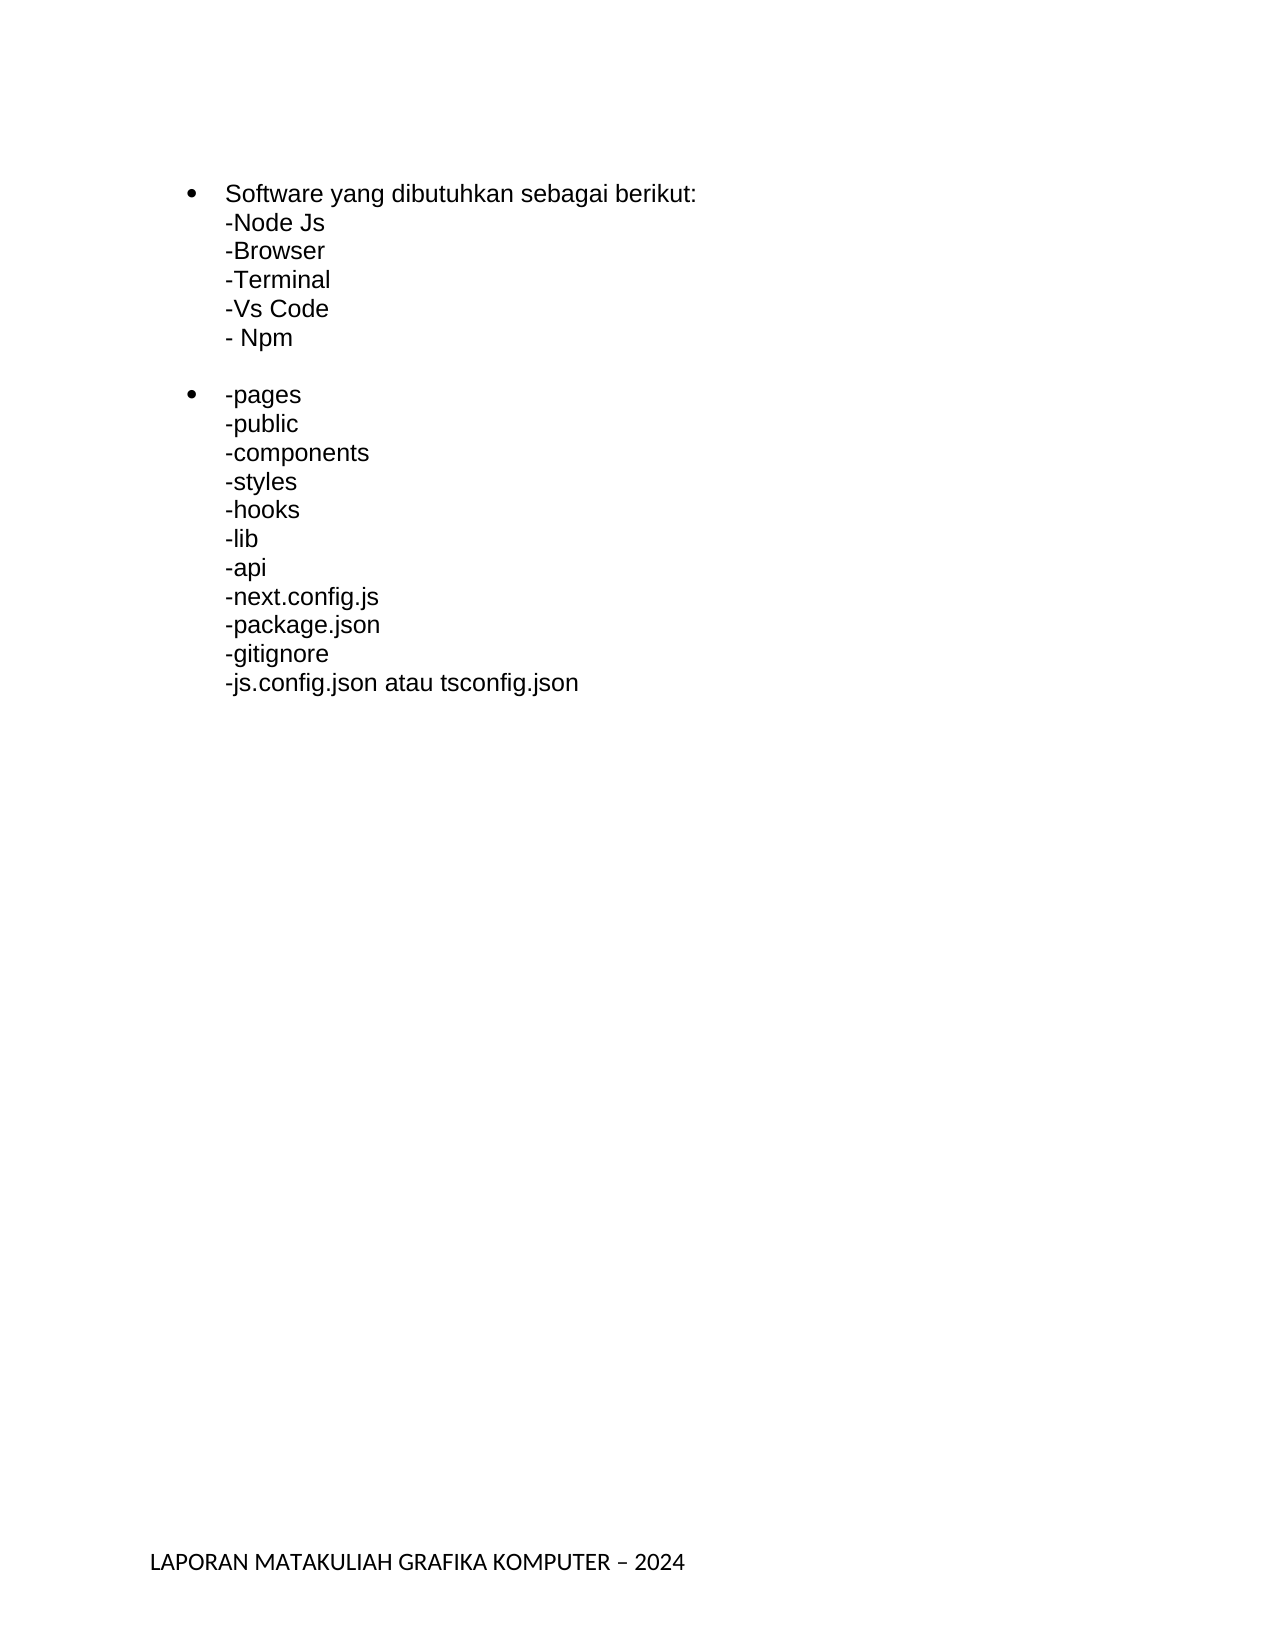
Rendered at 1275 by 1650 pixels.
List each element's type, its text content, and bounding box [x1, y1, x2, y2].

text -Browser [225, 236, 1125, 265]
text - Npm [225, 323, 1125, 351]
list -next.config.js [225, 581, 1125, 610]
list -api [225, 553, 1125, 581]
list -hooks [225, 495, 1125, 524]
text -Node Js [225, 208, 1125, 236]
list -lib [225, 524, 1125, 553]
list Software yang dibutuhkan sebagai berikut: [187, 179, 1125, 208]
list -components [225, 438, 1125, 466]
list -public [225, 409, 1125, 438]
list -js.config.json atau tsconfig.json [225, 668, 1125, 696]
list -package.json [225, 610, 1125, 639]
text -Terminal [225, 265, 1125, 294]
text -Vs Code [225, 294, 1125, 323]
list -pages [187, 380, 1125, 409]
list -styles [225, 466, 1125, 495]
list -gitignore [225, 639, 1125, 668]
